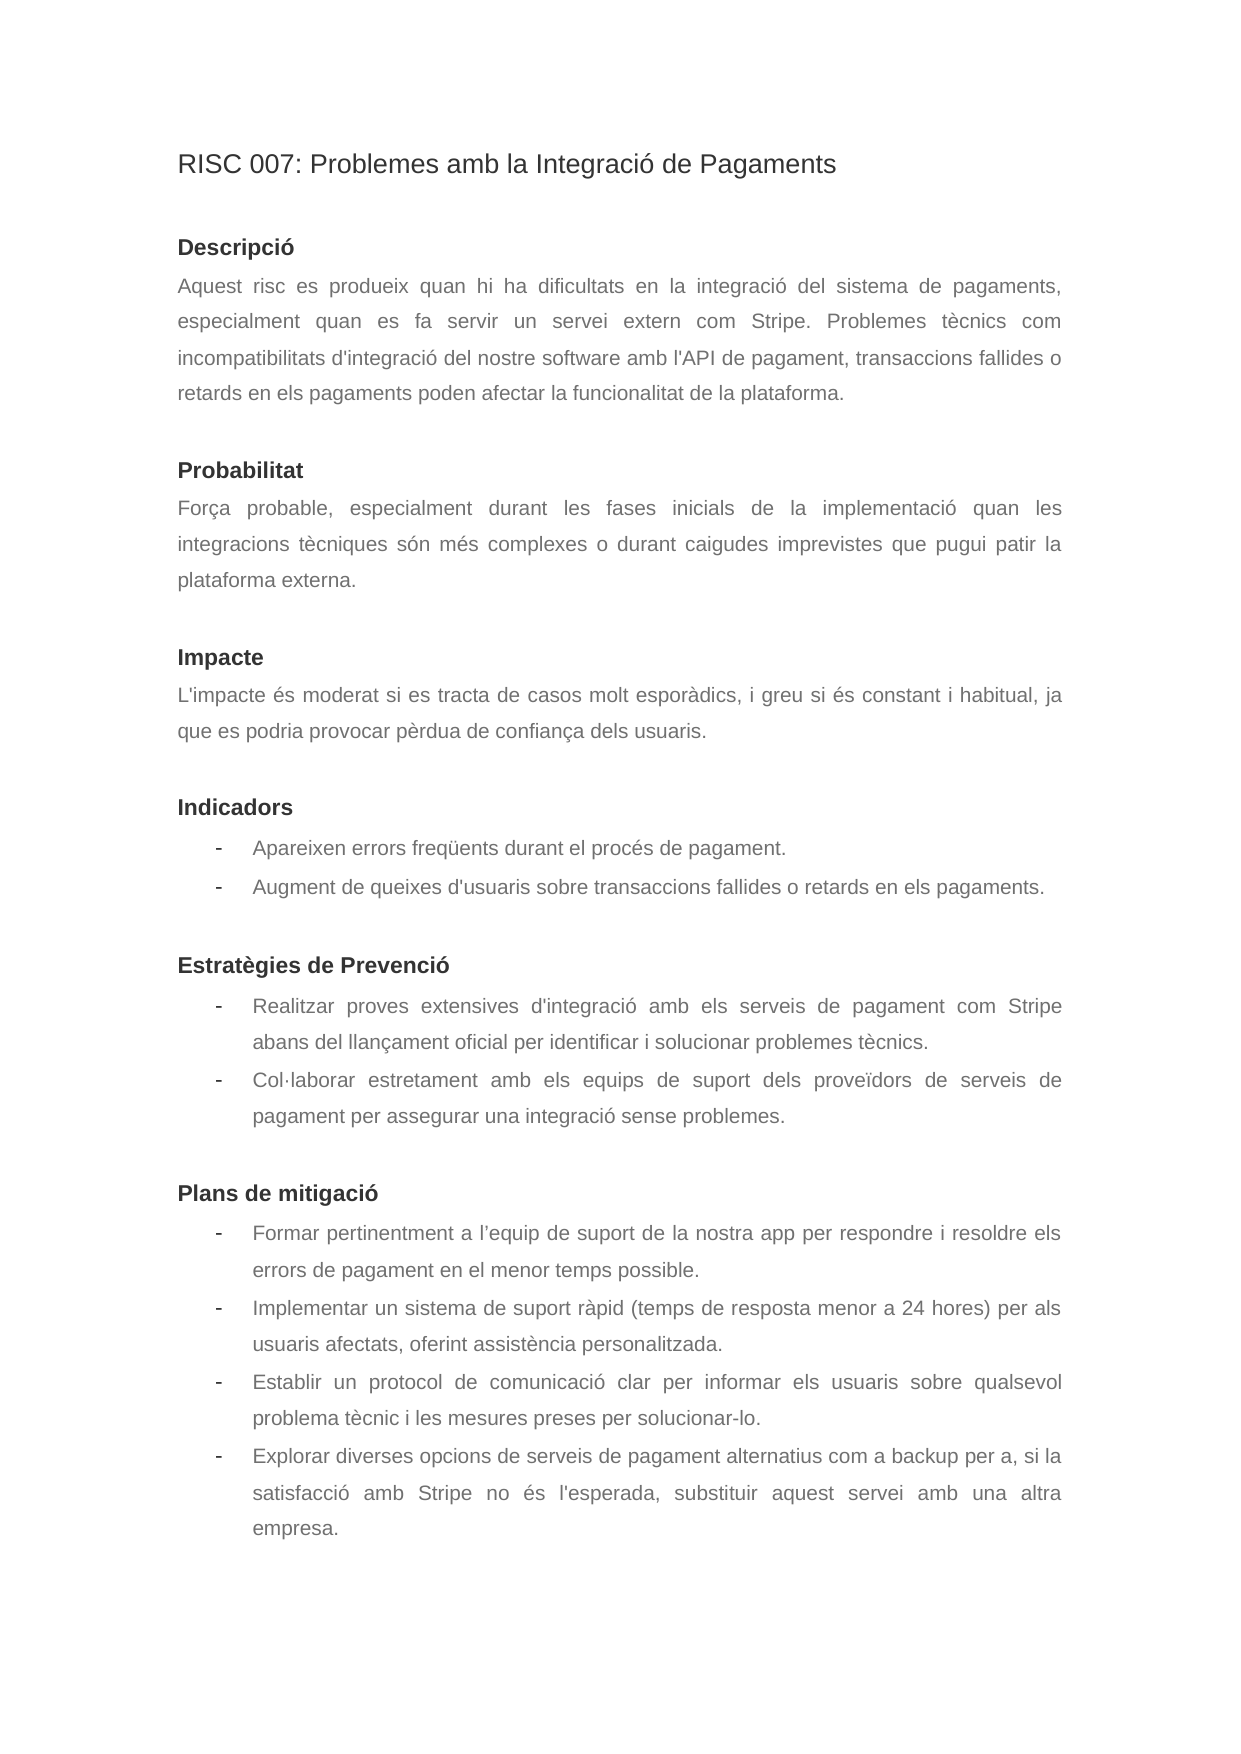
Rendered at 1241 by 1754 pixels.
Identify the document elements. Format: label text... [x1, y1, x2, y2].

text Probabilitat [177, 457, 1063, 483]
list Formar pertinentment a l’equip de suport de la nostra app per respondre i resoldre els errors de pagament en el menor temps possible. [215, 1219, 1063, 1281]
list Explorar diverses opcions de serveis de pagament alternatius com a backup per a, si la satisfacció amb Stripe no és l'esperada, substituir aquest servei amb una altra empresa. [215, 1442, 1063, 1540]
list Apareixen errors freqüents durant el procés de pagament. [215, 834, 1063, 860]
list Establir un protocol de comunicació clar per informar els usuaris sobre qualsevol problema tècnic i les mesures preses per solucionar-lo. [215, 1368, 1063, 1430]
list Col·laborar estretament amb els equips de suport dels proveïdors de serveis de pagament per assegurar una integració sense problemes. [215, 1066, 1063, 1128]
list Realitzar proves extensives d'integració amb els serveis de pagament com Stripe abans del llançament oficial per identificar i solucionar problemes tècnics. [215, 992, 1063, 1054]
text Indicadors [177, 794, 1063, 821]
text Estratègies de Prevenció [177, 952, 1063, 978]
text RISC 007: Problemes amb la Integració de Pagaments [177, 148, 1063, 179]
text Descripció [177, 234, 1063, 260]
list Implementar un sistema de suport ràpid (temps de resposta menor a 24 hores) per als usuaris afectats, oferint assistència personalitzada. [215, 1293, 1063, 1356]
text Impacte [177, 643, 1063, 670]
list Augment de queixes d'usuaris sobre transaccions fallides o retards en els pagaments. [215, 873, 1063, 899]
text Aquest risc es produeix quan hi ha dificultats en la integració del sistema de pagaments, especialment quan es fa servir un servei extern com Stripe. Problemes tècnics com incompatibilitats d'integració del nostre software amb l'API de pagament, transaccions fallides o retards en els pagaments poden afectar la funcionalitat de la plataforma. [177, 273, 1063, 405]
text Força probable, especialment durant les fases inicials de la implementació quan les integracions tècniques són més complexes o durant caigudes imprevistes que pugui patir la plataforma externa. [177, 496, 1063, 592]
text L'impacte és moderat si es tracta de casos molt esporàdics, i greu si és constant i habitual, ja que es podria provocar pèrdua de confiança dels usuaris. [177, 683, 1063, 743]
text Plans de mitigació [177, 1180, 1063, 1206]
